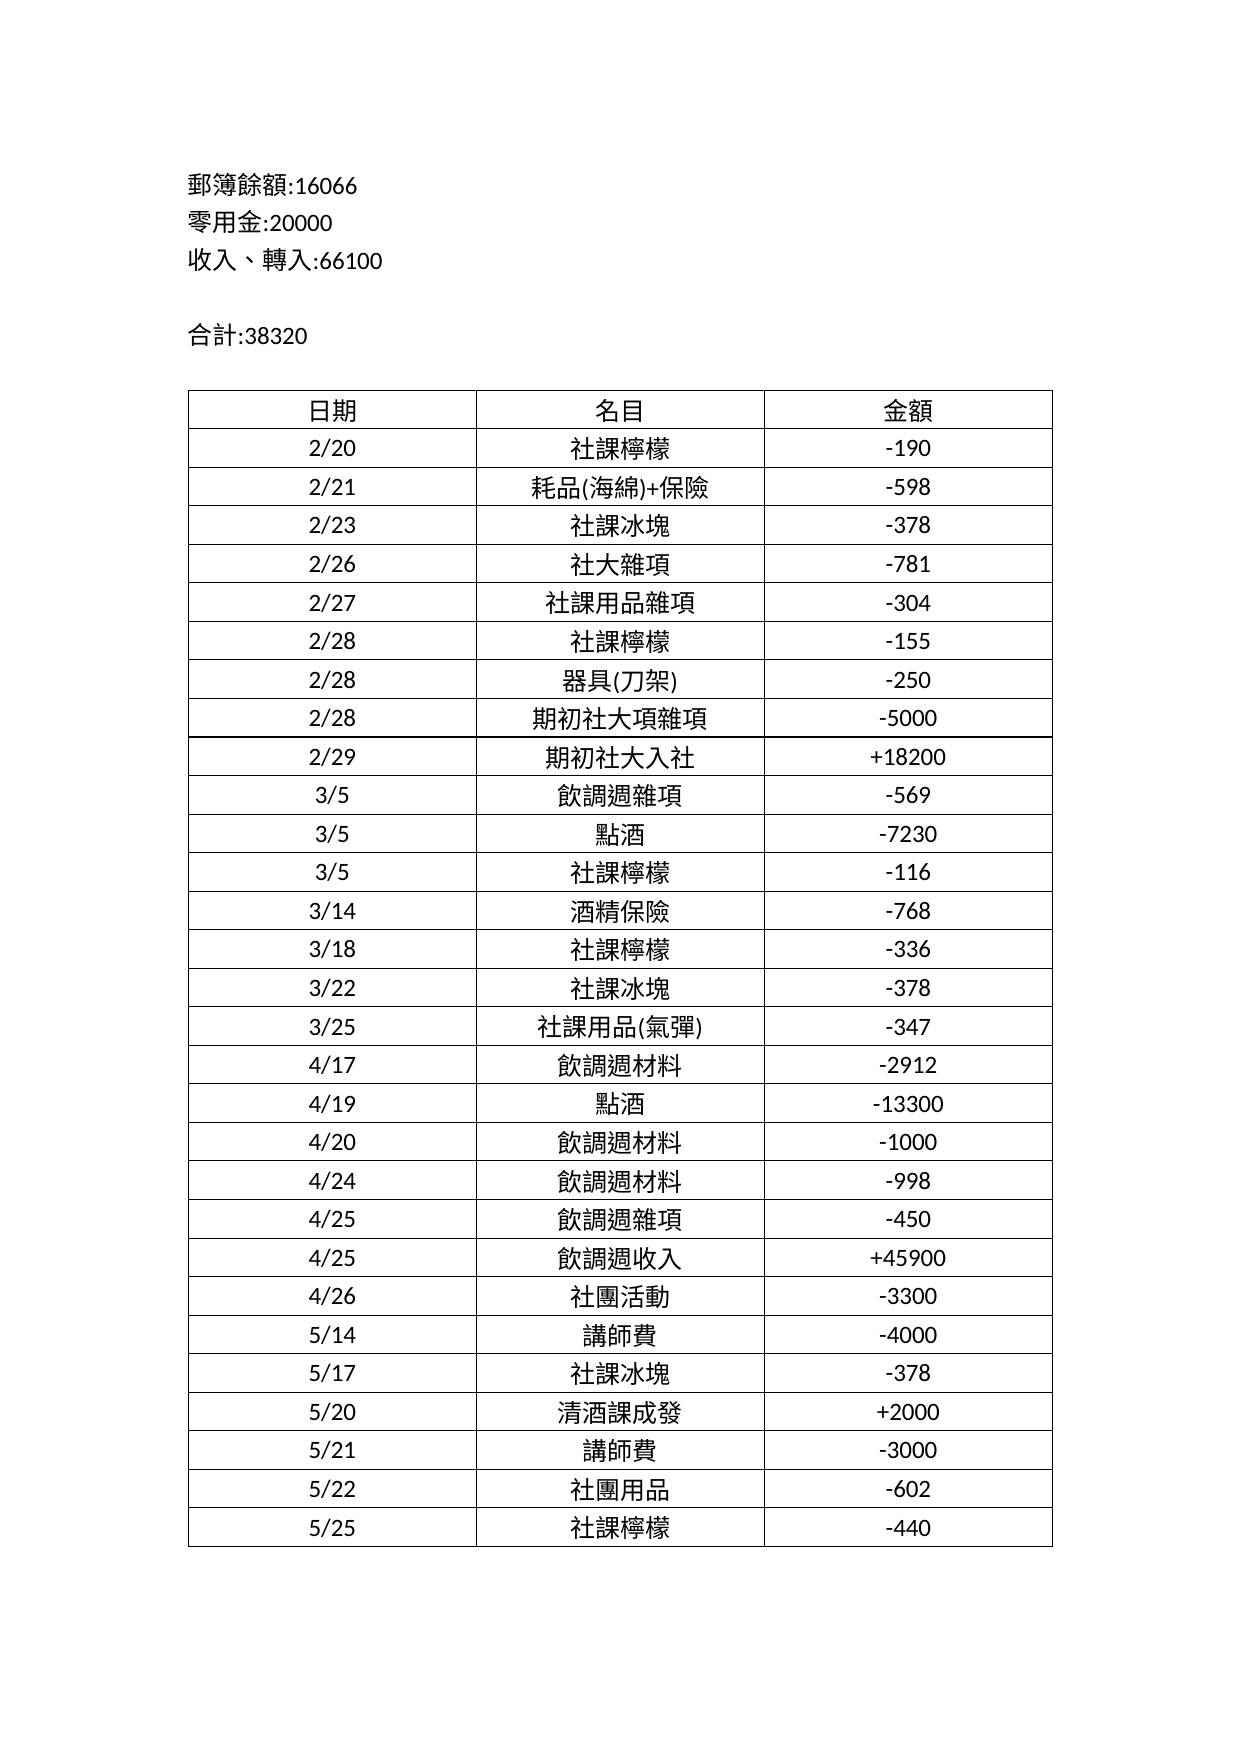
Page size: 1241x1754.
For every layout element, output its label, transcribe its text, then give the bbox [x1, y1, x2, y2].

table_cell -190 [765, 429, 1052, 467]
table_cell 2/28 [189, 622, 476, 659]
table_cell -5000 [765, 699, 1052, 736]
table_cell -304 [765, 583, 1052, 621]
table_cell -569 [765, 776, 1052, 813]
table_cell 期初社大項雜項 [477, 699, 764, 736]
table_cell -998 [765, 1161, 1052, 1199]
text 郵簿餘額:16066 [187, 164, 1053, 202]
table_cell 3/25 [189, 1007, 476, 1045]
table_cell -116 [765, 853, 1052, 891]
table_cell 飲調週雜項 [477, 1200, 764, 1237]
table_cell 社課冰塊 [477, 506, 764, 544]
table_cell 酒精保險 [477, 892, 764, 929]
table_cell -336 [765, 930, 1052, 968]
text 收入、轉入:66100 [187, 239, 1053, 277]
table_cell +18200 [765, 738, 1052, 775]
table_cell 3/5 [189, 776, 476, 813]
table_cell 3/5 [189, 815, 476, 852]
table_cell -781 [765, 545, 1052, 582]
table_cell 社課檸檬 [477, 622, 764, 659]
table_cell 4/20 [189, 1123, 476, 1160]
table_cell -155 [765, 622, 1052, 659]
table_cell -440 [765, 1508, 1052, 1546]
table_cell 2/21 [189, 468, 476, 505]
table_cell 3/18 [189, 930, 476, 968]
table_cell 期初社大入社 [477, 738, 764, 775]
table_cell -1000 [765, 1123, 1052, 1160]
table_cell 講師費 [477, 1316, 764, 1353]
table_cell 3/5 [189, 853, 476, 891]
table_header 名目 [477, 391, 764, 428]
table_cell -598 [765, 468, 1052, 505]
table_cell -378 [765, 1354, 1052, 1392]
table_cell 5/25 [189, 1508, 476, 1546]
table_cell -3000 [765, 1431, 1052, 1469]
table_cell 2/27 [189, 583, 476, 621]
table_cell +2000 [765, 1393, 1052, 1430]
table_cell 4/24 [189, 1161, 476, 1199]
table_cell 社團用品 [477, 1470, 764, 1507]
table_cell 耗品(海綿)+保險 [477, 468, 764, 505]
table_cell 4/25 [189, 1200, 476, 1237]
table_cell 飲調週材料 [477, 1161, 764, 1199]
table_cell 講師費 [477, 1431, 764, 1469]
table_cell -13300 [765, 1084, 1052, 1122]
table_cell 2/29 [189, 738, 476, 775]
table_cell -2912 [765, 1046, 1052, 1083]
text 零用金:20000 [187, 202, 1053, 239]
table_cell -768 [765, 892, 1052, 929]
table_cell 4/19 [189, 1084, 476, 1122]
table_cell 2/23 [189, 506, 476, 544]
table_cell -347 [765, 1007, 1052, 1045]
table_cell 5/20 [189, 1393, 476, 1430]
table_cell 社課檸檬 [477, 1508, 764, 1546]
table_cell 清酒課成發 [477, 1393, 764, 1430]
table_cell -450 [765, 1200, 1052, 1237]
table_cell 3/14 [189, 892, 476, 929]
table_cell 5/21 [189, 1431, 476, 1469]
table_cell 3/22 [189, 969, 476, 1006]
table_cell 4/17 [189, 1046, 476, 1083]
table_cell 2/20 [189, 429, 476, 467]
table_cell -378 [765, 969, 1052, 1006]
table_cell 5/14 [189, 1316, 476, 1353]
table_cell 點酒 [477, 1084, 764, 1122]
table_cell 飲調週雜項 [477, 776, 764, 813]
table_cell 飲調週收入 [477, 1239, 764, 1276]
table_cell -4000 [765, 1316, 1052, 1353]
table_cell 5/17 [189, 1354, 476, 1392]
table_cell 社課冰塊 [477, 1354, 764, 1392]
table_cell 4/25 [189, 1239, 476, 1276]
text 合計:38320 [187, 314, 1053, 352]
table_cell 2/26 [189, 545, 476, 582]
table_cell 2/28 [189, 660, 476, 698]
table_cell 社課檸檬 [477, 853, 764, 891]
table_cell -602 [765, 1470, 1052, 1507]
table_cell 器具(刀架) [477, 660, 764, 698]
table_cell +45900 [765, 1239, 1052, 1276]
table_cell -3300 [765, 1277, 1052, 1314]
table_cell 社課用品雜項 [477, 583, 764, 621]
table_cell 社課冰塊 [477, 969, 764, 1006]
table_cell 4/26 [189, 1277, 476, 1314]
table_cell 點酒 [477, 815, 764, 852]
table_cell 社課檸檬 [477, 429, 764, 467]
table_cell 飲調週材料 [477, 1046, 764, 1083]
table_cell -7230 [765, 815, 1052, 852]
table_header 金額 [765, 391, 1052, 428]
table_cell 5/22 [189, 1470, 476, 1507]
table_cell 社課用品(氣彈) [477, 1007, 764, 1045]
table_cell -378 [765, 506, 1052, 544]
table_cell 社大雜項 [477, 545, 764, 582]
table_cell 社團活動 [477, 1277, 764, 1314]
table_cell 2/28 [189, 699, 476, 736]
table_header 日期 [189, 391, 476, 428]
table_cell -250 [765, 660, 1052, 698]
table_cell 飲調週材料 [477, 1123, 764, 1160]
table_cell 社課檸檬 [477, 930, 764, 968]
